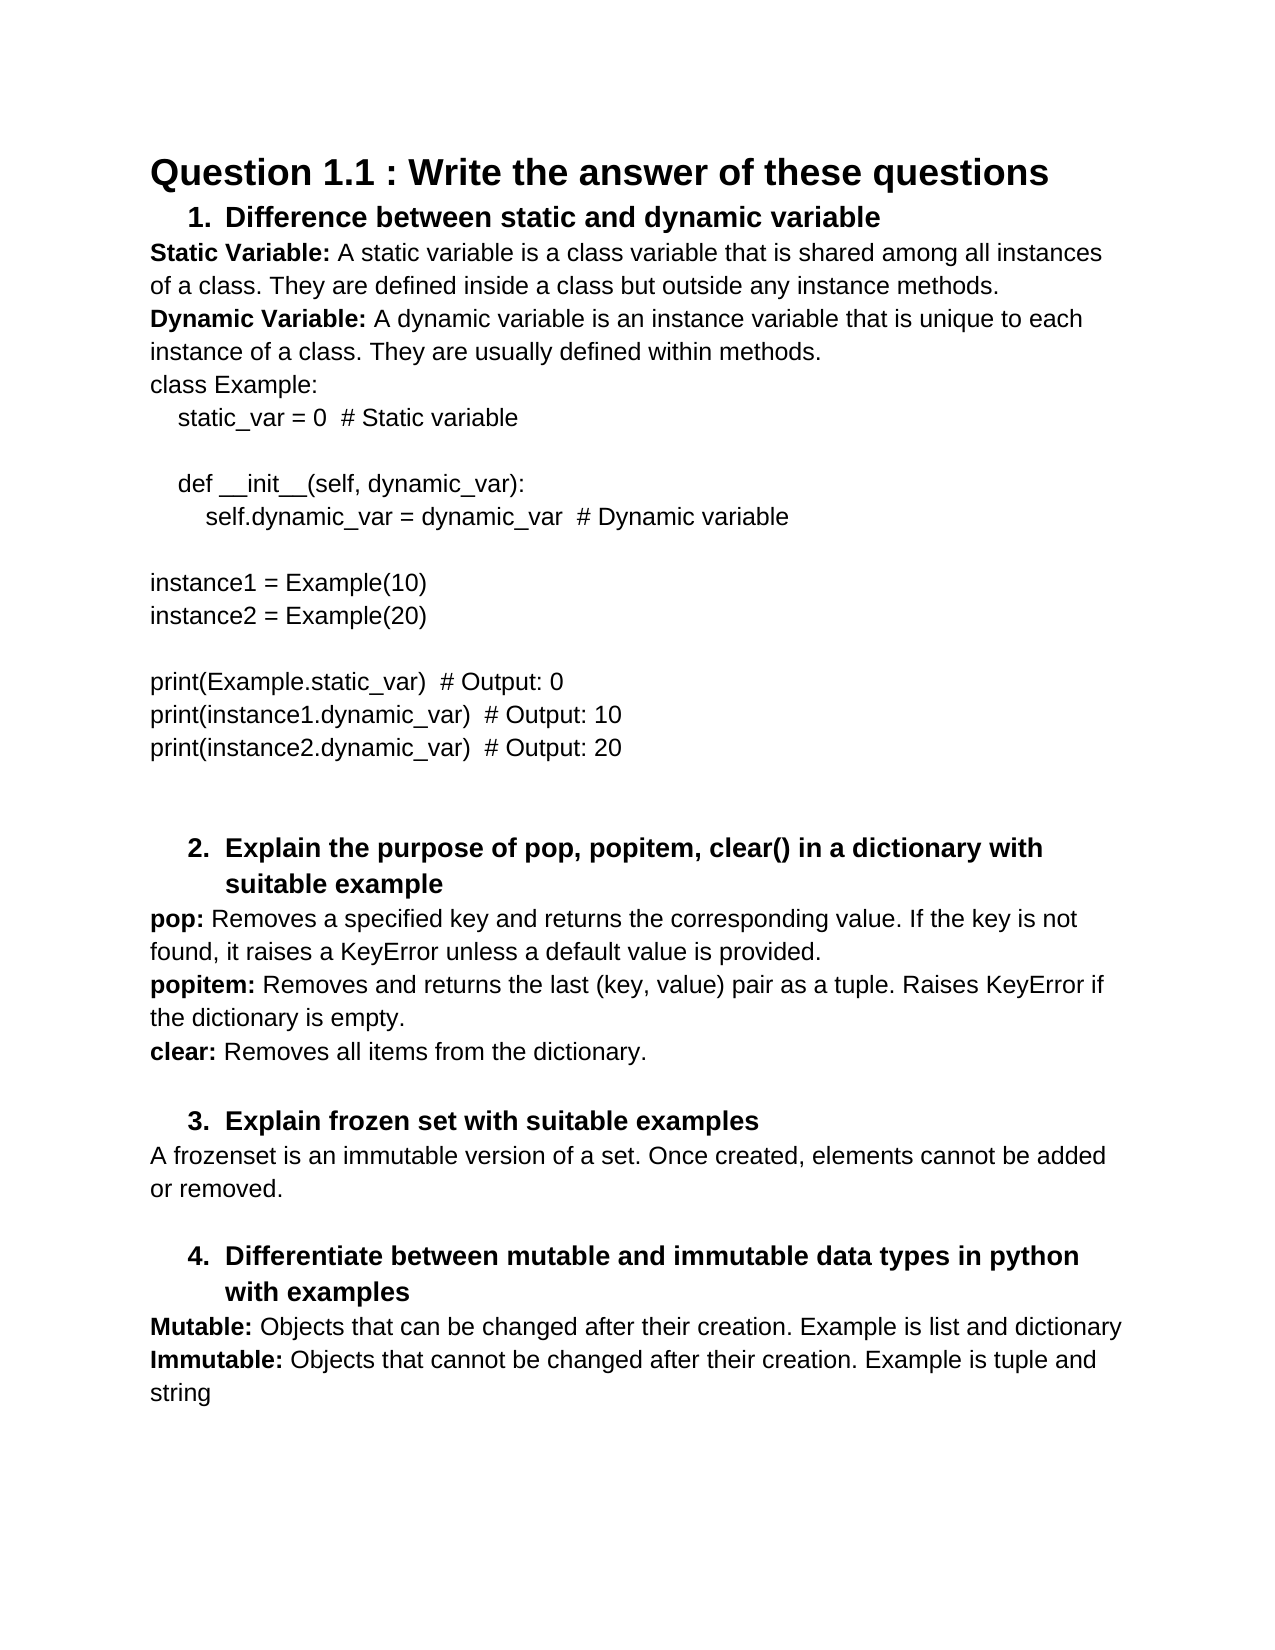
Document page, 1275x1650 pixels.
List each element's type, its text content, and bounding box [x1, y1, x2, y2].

text clear: Removes all items from the dictionary. [150, 1036, 1125, 1065]
list Explain frozen set with suitable examples [187, 1105, 1125, 1137]
text A frozenset is an immutable version of a set. Once created, elements cannot be added or removed. [150, 1141, 1125, 1203]
text static_var = 0 # Static variable [150, 403, 1125, 432]
text print(Example.static_var) # Output: 0 [150, 667, 1125, 696]
text class Example: [150, 370, 1125, 399]
text print(instance2.dynamic_var) # Output: 20 [150, 733, 1125, 762]
text Static Variable: A static variable is a class variable that is shared among all instances of a class. They are defined inside a class but outside any instance methods. [150, 238, 1125, 300]
list Difference between static and dynamic variable [187, 199, 1125, 233]
text pop: Removes a specified key and returns the corresponding value. If the key is not found, it raises a KeyError unless a default value is provided. [150, 904, 1125, 966]
list Differentiate between mutable and immutable data types in python with examples [187, 1240, 1125, 1308]
list Explain the purpose of pop, popitem, clear() in a dictionary with suitable example [187, 832, 1125, 900]
text def __init__(self, dynamic_var): [150, 469, 1125, 498]
text Dynamic Variable: A dynamic variable is an instance variable that is unique to each instance of a class. They are usually defined within methods. [150, 304, 1125, 366]
text instance1 = Example(10) [150, 568, 1125, 597]
text self.dynamic_var = dynamic_var # Dynamic variable [150, 502, 1125, 531]
text Question 1.1 : Write the answer of these questions [150, 150, 1125, 193]
text instance2 = Example(20) [150, 601, 1125, 630]
text Immutable: Objects that cannot be changed after their creation. Example is tuple and string [150, 1345, 1125, 1407]
text Mutable: Objects that can be changed after their creation. Example is list and dictionary [150, 1312, 1125, 1341]
text popitem: Removes and returns the last (key, value) pair as a tuple. Raises KeyError if the dictionary is empty. [150, 970, 1125, 1032]
text print(instance1.dynamic_var) # Output: 10 [150, 700, 1125, 729]
